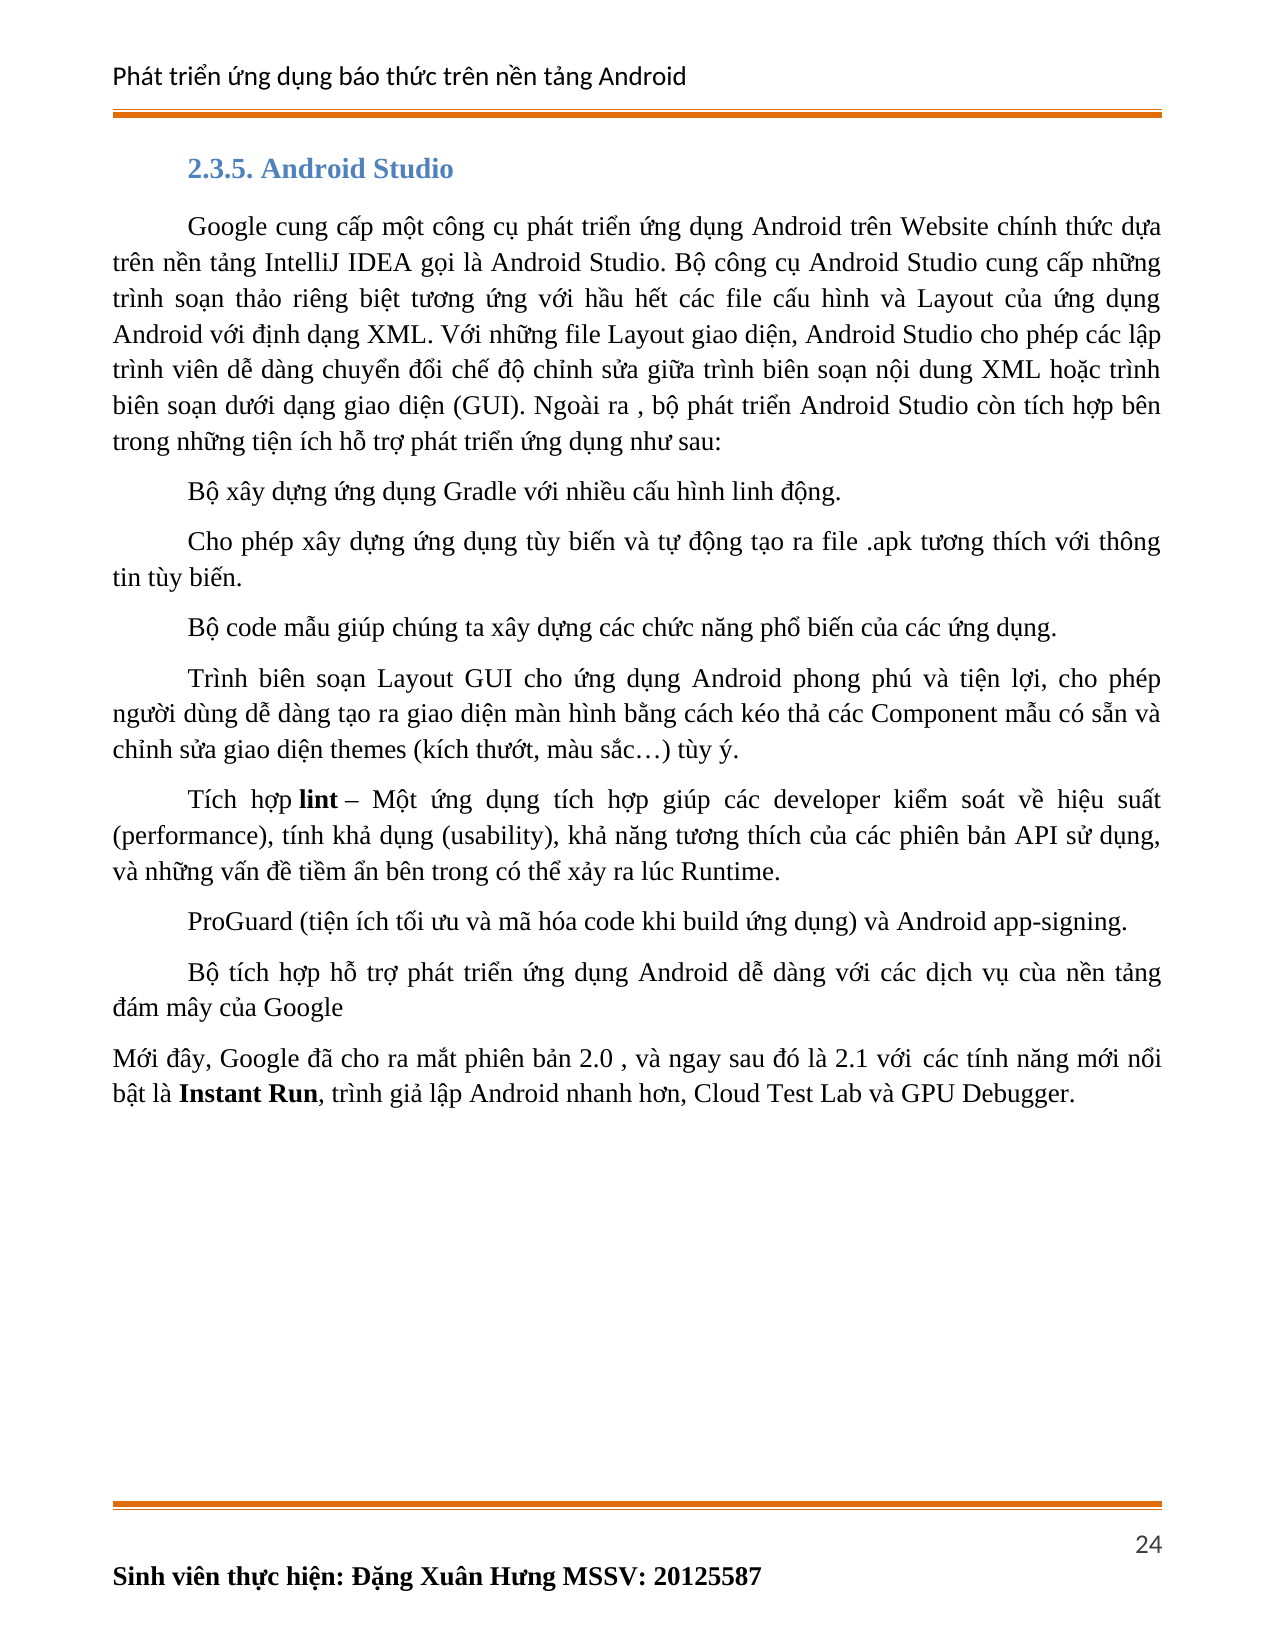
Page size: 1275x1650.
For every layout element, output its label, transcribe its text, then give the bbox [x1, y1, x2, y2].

text ProGuard (tiện ích tối ưu và mã hóa code khi build ứng dụng) và Android app-signing. [112, 905, 1162, 937]
text Bộ tích hợp hỗ trợ phát triển ứng dụng Android dễ dàng với các dịch vụ cùa nền tảng đám mây của Google [112, 956, 1162, 1023]
text Bộ code mẫu giúp chúng ta xây dựng các chức năng phổ biến của các ứng dụng. [112, 612, 1162, 643]
text Mới đây, Google đã cho ra mắt phiên bản 2.0 , và ngay sau đó là 2.1 với các tính năng mới nổi bật là Instant Run, trình giả lập Android nhanh hơn, Cloud Test Lab và GPU Debugger. [112, 1042, 1162, 1109]
text Bộ xây dựng ứng dụng Gradle với nhiều cấu hình linh động. [112, 475, 1162, 506]
text Trình biên soạn Layout GUI cho ứng dụng Android phong phú và tiện lợi, cho phép người dùng dễ dàng tạo ra giao diện màn hình bằng cách kéo thả các Component mẫu có sẵn và chỉnh sửa giao diện themes (kích thướt, màu sắc…) tùy ý. [112, 662, 1162, 764]
text Tích hợp lint – Một ứng dụng tích hợp giúp các developer kiểm soát về hiệu suất (performance), tính khả dụng (usability), khả năng tương thích của các phiên bản API sử dụng, và những vấn đề tiềm ẩn bên trong có thể xảy ra lúc Runtime. [112, 784, 1162, 886]
text Cho phép xây dựng ứng dụng tùy biến và tự động tạo ra file .apk tương thích với thông tin tùy biến. [112, 526, 1162, 592]
subtitle 2.3.5. Android Studio [187, 151, 1162, 185]
